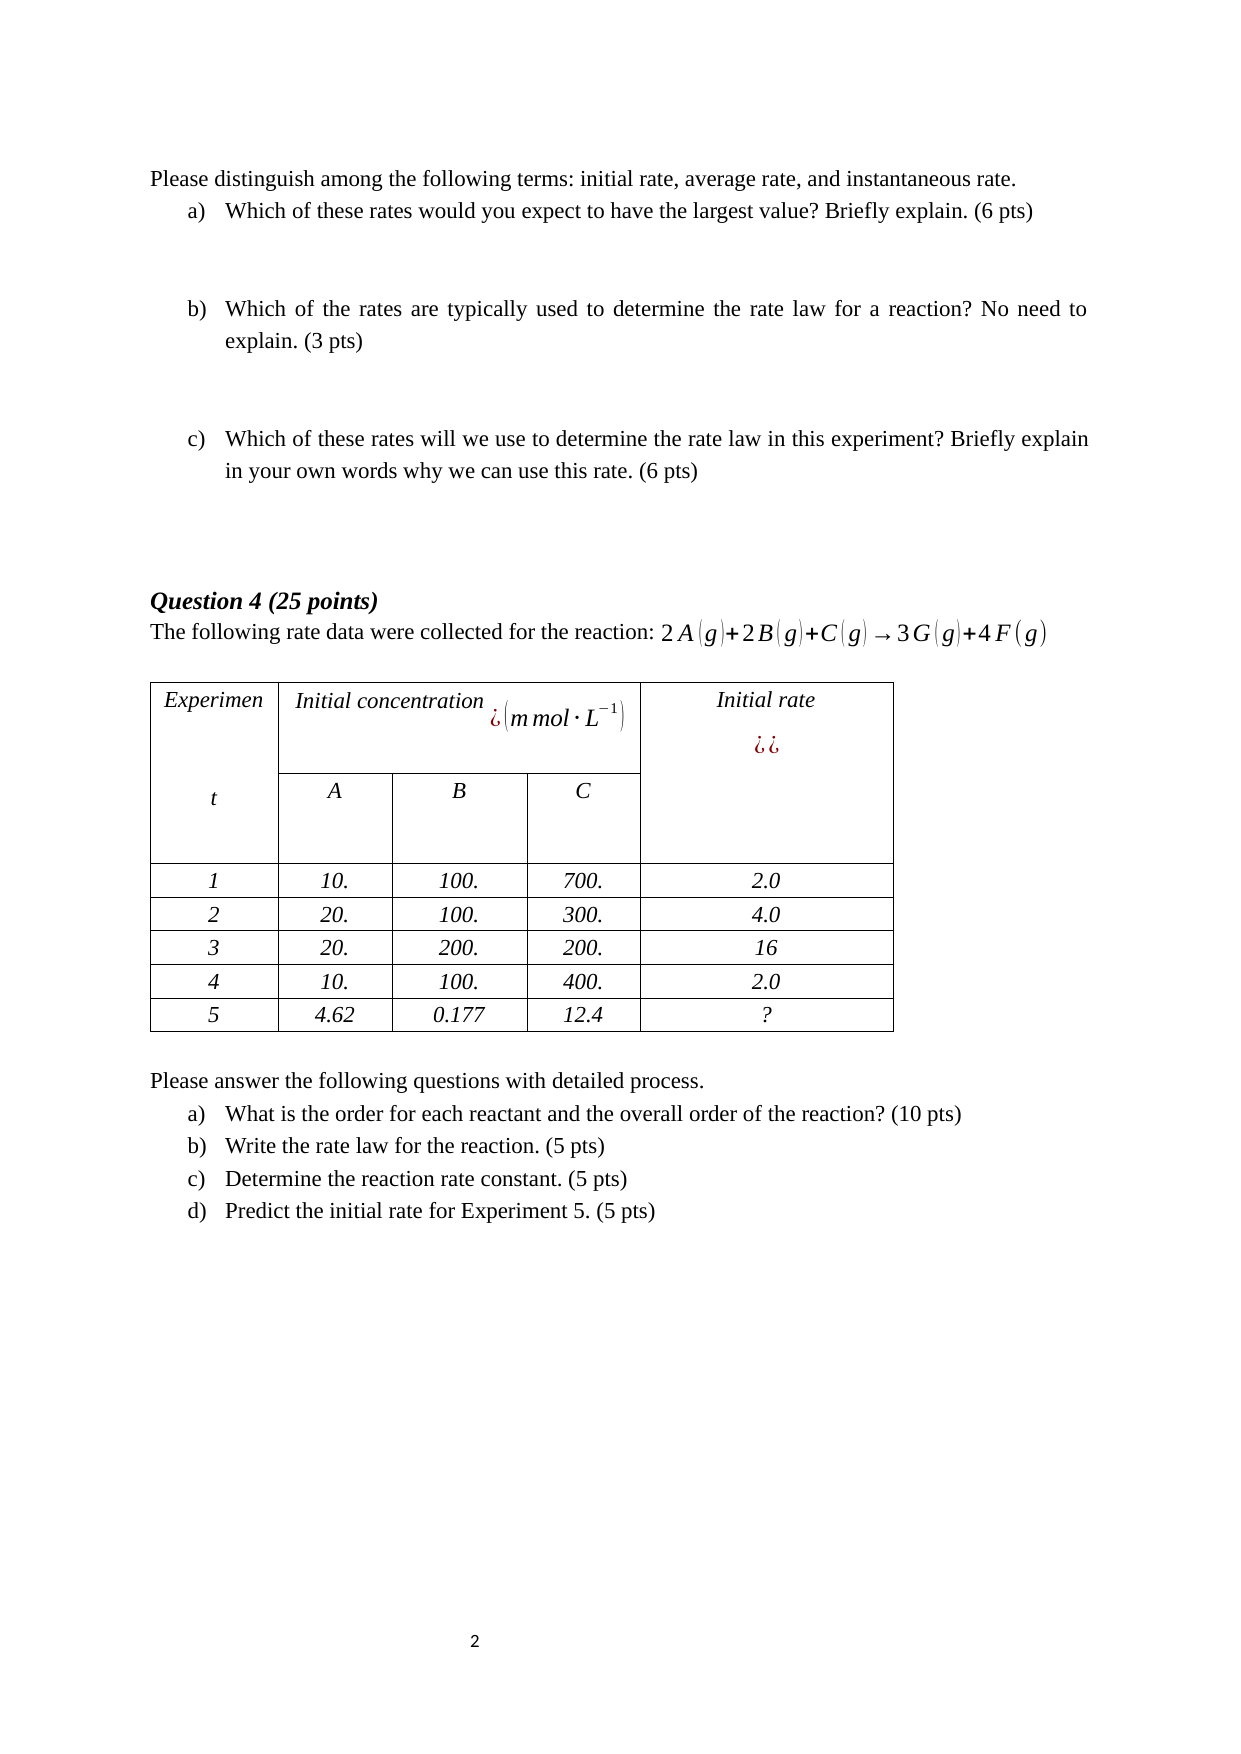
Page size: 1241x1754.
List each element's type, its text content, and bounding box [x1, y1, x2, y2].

table_header Experiment [151, 683, 278, 863]
table_cell 4.0 [641, 898, 893, 930]
table_cell 700. [528, 864, 640, 897]
table_cell 20. [279, 931, 392, 964]
table_cell 2.0 [641, 965, 893, 997]
table_cell 0.177 [393, 999, 527, 1031]
table_cell B [393, 774, 527, 863]
table_cell 3 [151, 931, 278, 964]
table_cell 4 [151, 965, 278, 997]
list What is the order for each reactant and the overall order of the reaction? (10 pts) [187, 1097, 1090, 1129]
table_cell 4.62 [279, 999, 392, 1031]
table_cell 12.4 [528, 999, 640, 1031]
table_cell 20. [279, 898, 392, 930]
table_cell 100. [393, 965, 527, 997]
table_header Initial rate [641, 683, 893, 863]
table_cell 200. [393, 931, 527, 964]
table_cell 1 [151, 864, 278, 897]
table_cell A [279, 774, 392, 863]
table_cell 100. [393, 898, 527, 930]
list Write the rate law for the reaction. (5 pts) [187, 1129, 1090, 1162]
table_cell C [528, 774, 640, 863]
table_cell 400. [528, 965, 640, 997]
list Determine the reaction rate constant. (5 pts) [187, 1162, 1090, 1194]
table_cell 100. [393, 864, 527, 897]
table_cell 16 [641, 931, 893, 964]
list Which of these rates would you expect to have the largest value? Briefly explain. (6 pts) [187, 194, 1090, 227]
text Question 4 (25 points) [150, 584, 1090, 617]
list Predict the initial rate for Experiment 5. (5 pts) [187, 1194, 1090, 1227]
table_cell ? [641, 999, 893, 1031]
table_cell 10. [279, 965, 392, 997]
text Please distinguish among the following terms: initial rate, average rate, and instantaneous rate. [150, 162, 1090, 194]
list Which of the rates are typically used to determine the rate law for a reaction? No need to explain. (3 pts) [187, 292, 1090, 357]
table_cell 10. [279, 864, 392, 897]
table_cell 200. [528, 931, 640, 964]
table_cell 300. [528, 898, 640, 930]
table_header Initial concentration [279, 683, 640, 773]
table_cell 5 [151, 999, 278, 1031]
table_cell 2 [151, 898, 278, 930]
table_cell 2.0 [641, 864, 893, 897]
text Please answer the following questions with detailed process. [150, 1064, 1090, 1097]
text The following rate data were collected for the reaction: [150, 617, 1090, 649]
list Which of these rates will we use to determine the rate law in this experiment? Briefly explain in your own words why we can use this rate. (6 pts) [187, 422, 1090, 487]
